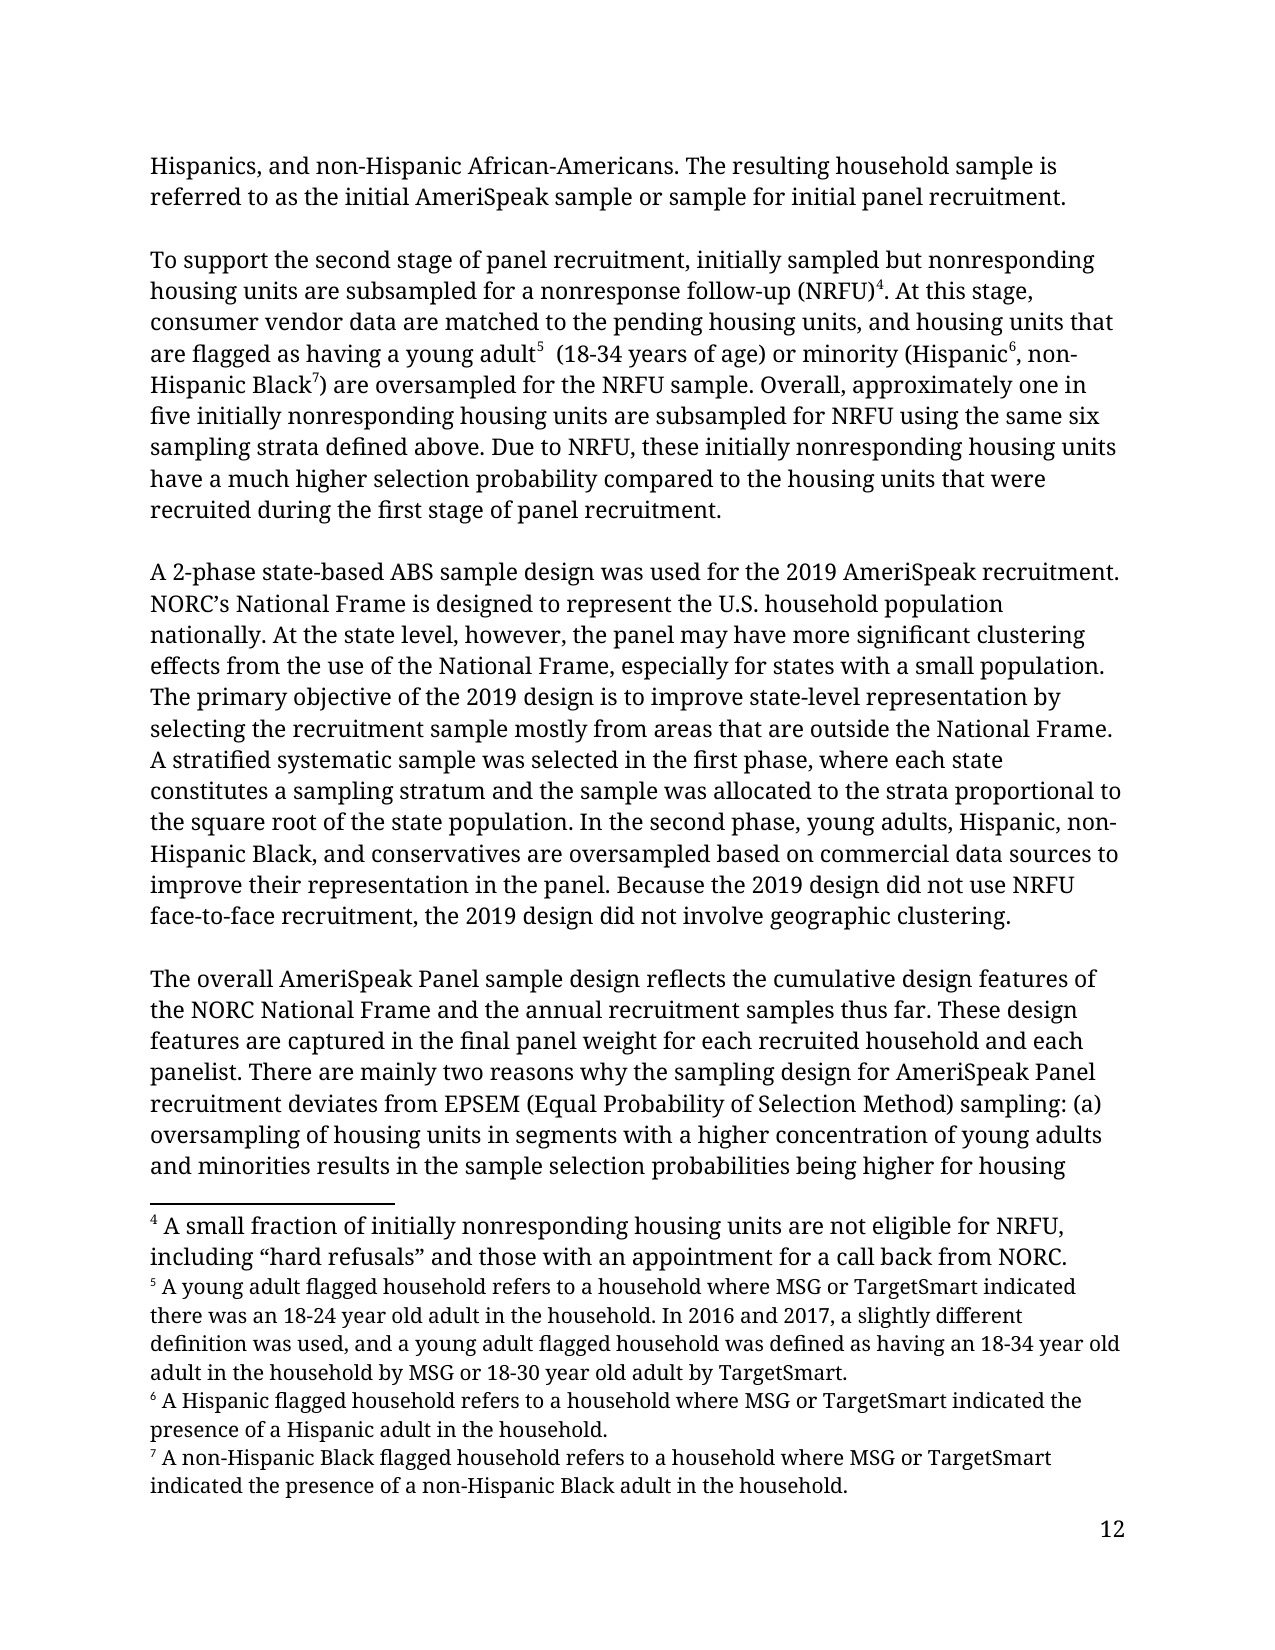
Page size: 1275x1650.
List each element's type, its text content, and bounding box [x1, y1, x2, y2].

text To support the second stage of panel recruitment, initially sampled but nonresponding housing units are subsampled for a nonresponse follow-up (NRFU). At this stage, consumer vendor data are matched to the pending housing units, and housing units that are flagged as having a young adult (18-34 years of age) or minority (Hispanic, non-Hispanic Black) are oversampled for the NRFU sample. Overall, approximately one in five initially nonresponding housing units are subsampled for NRFU using the same six sampling strata defined above. Due to NRFU, these initially nonresponding housing units have a much higher selection probability compared to the housing units that were recruited during the first stage of panel recruitment. [150, 244, 1125, 525]
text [150, 962, 1125, 1181]
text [150, 150, 1125, 212]
text A 2-phase state-based ABS sample design was used for the 2019 AmeriSpeak recruitment. NORC’s National Frame is designed to represent the U.S. household population nationally. At the state level, however, the panel may have more significant clustering effects from the use of the National Frame, especially for states with a small population. The primary objective of the 2019 design is to improve state-level representation by selecting the recruitment sample mostly from areas that are outside the National Frame. A stratified systematic sample was selected in the first phase, where each state constitutes a sampling stratum and the sample was allocated to the strata proportional to the square root of the state population. In the second phase, young adults, Hispanic, non-Hispanic Black, and conservatives are oversampled based on commercial data sources to improve their representation in the panel. Because the 2019 design did not use NRFU face-to-face recruitment, the 2019 design did not involve geographic clustering. [150, 556, 1125, 931]
